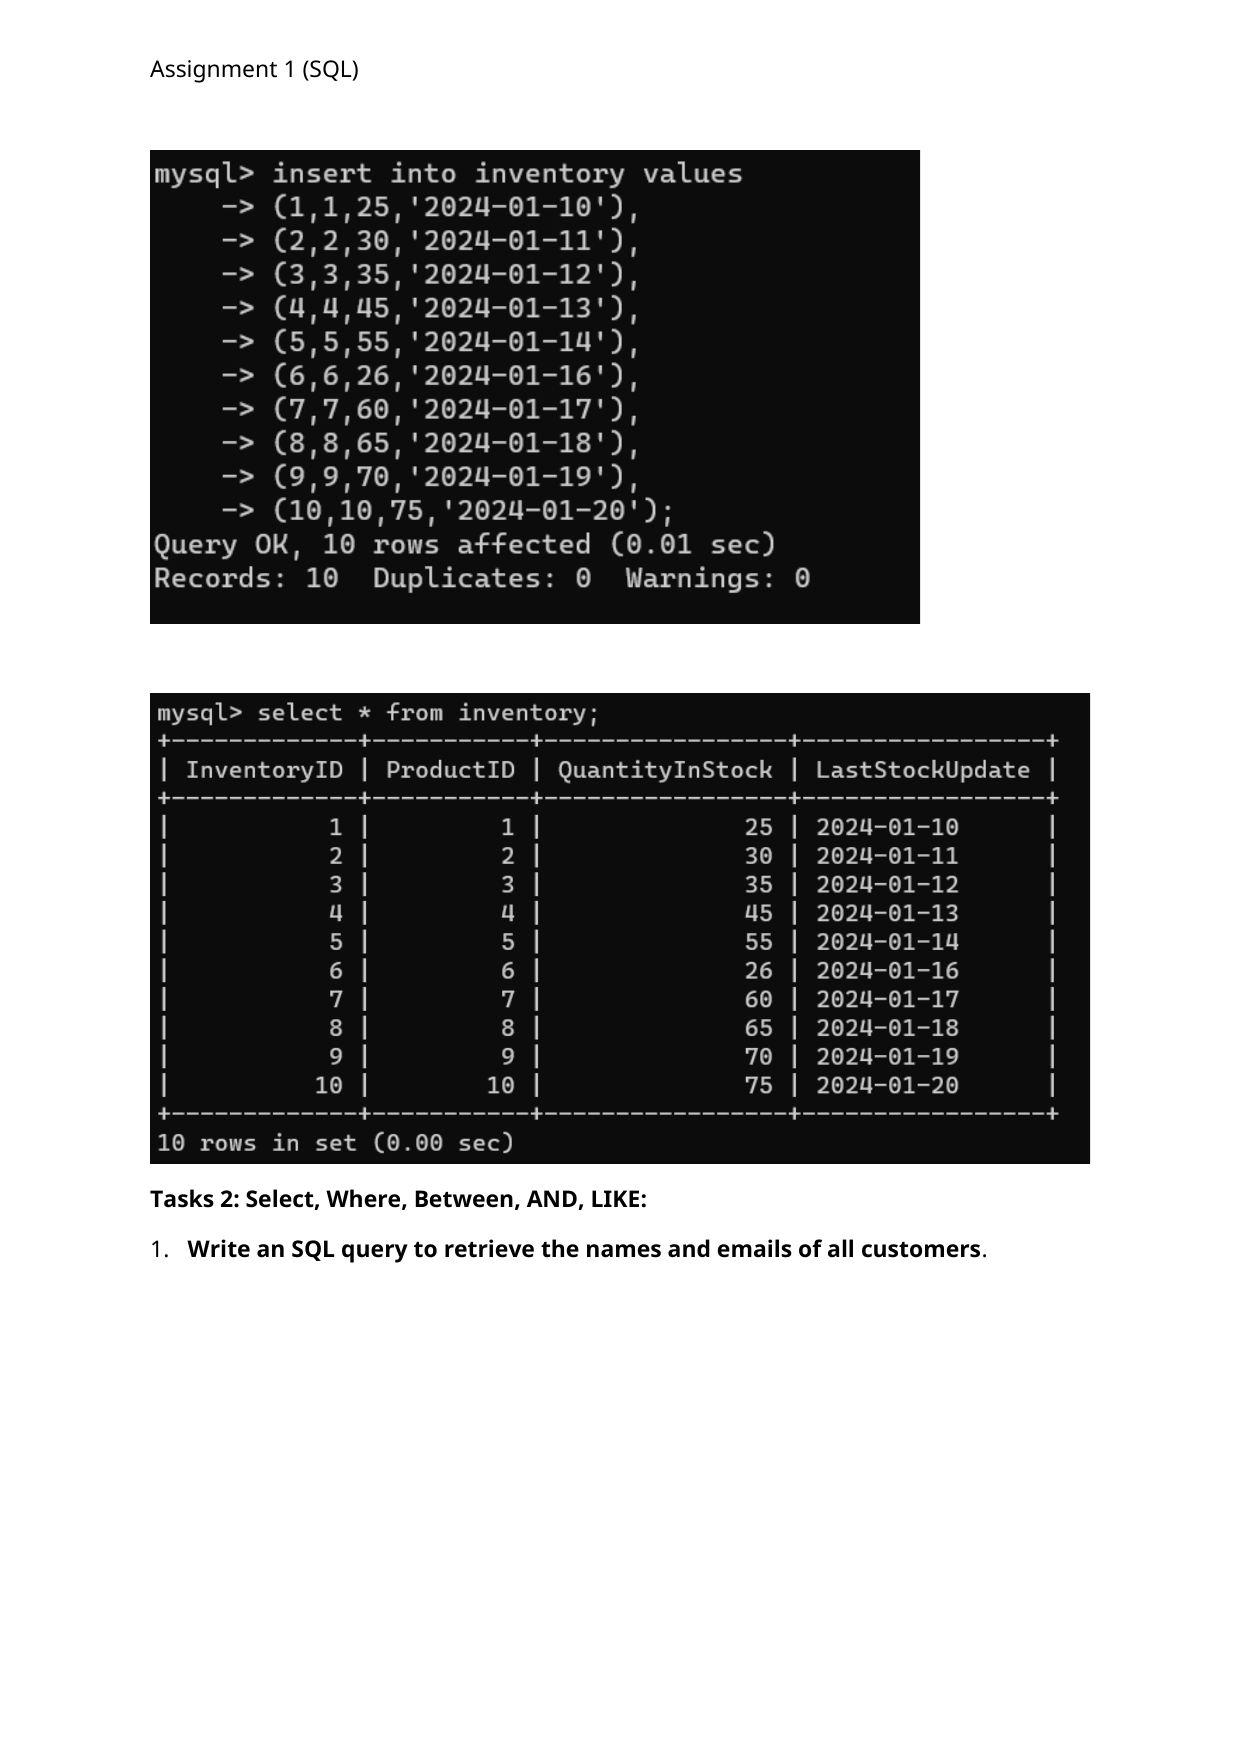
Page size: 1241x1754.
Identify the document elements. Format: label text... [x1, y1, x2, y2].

text Tasks 2: Select, Where, Between, AND, LIKE: [150, 1183, 1090, 1214]
list Write an SQL query to retrieve the names and emails of all customers. [150, 1233, 1090, 1264]
picture [150, 150, 921, 624]
picture [150, 693, 1091, 1164]
